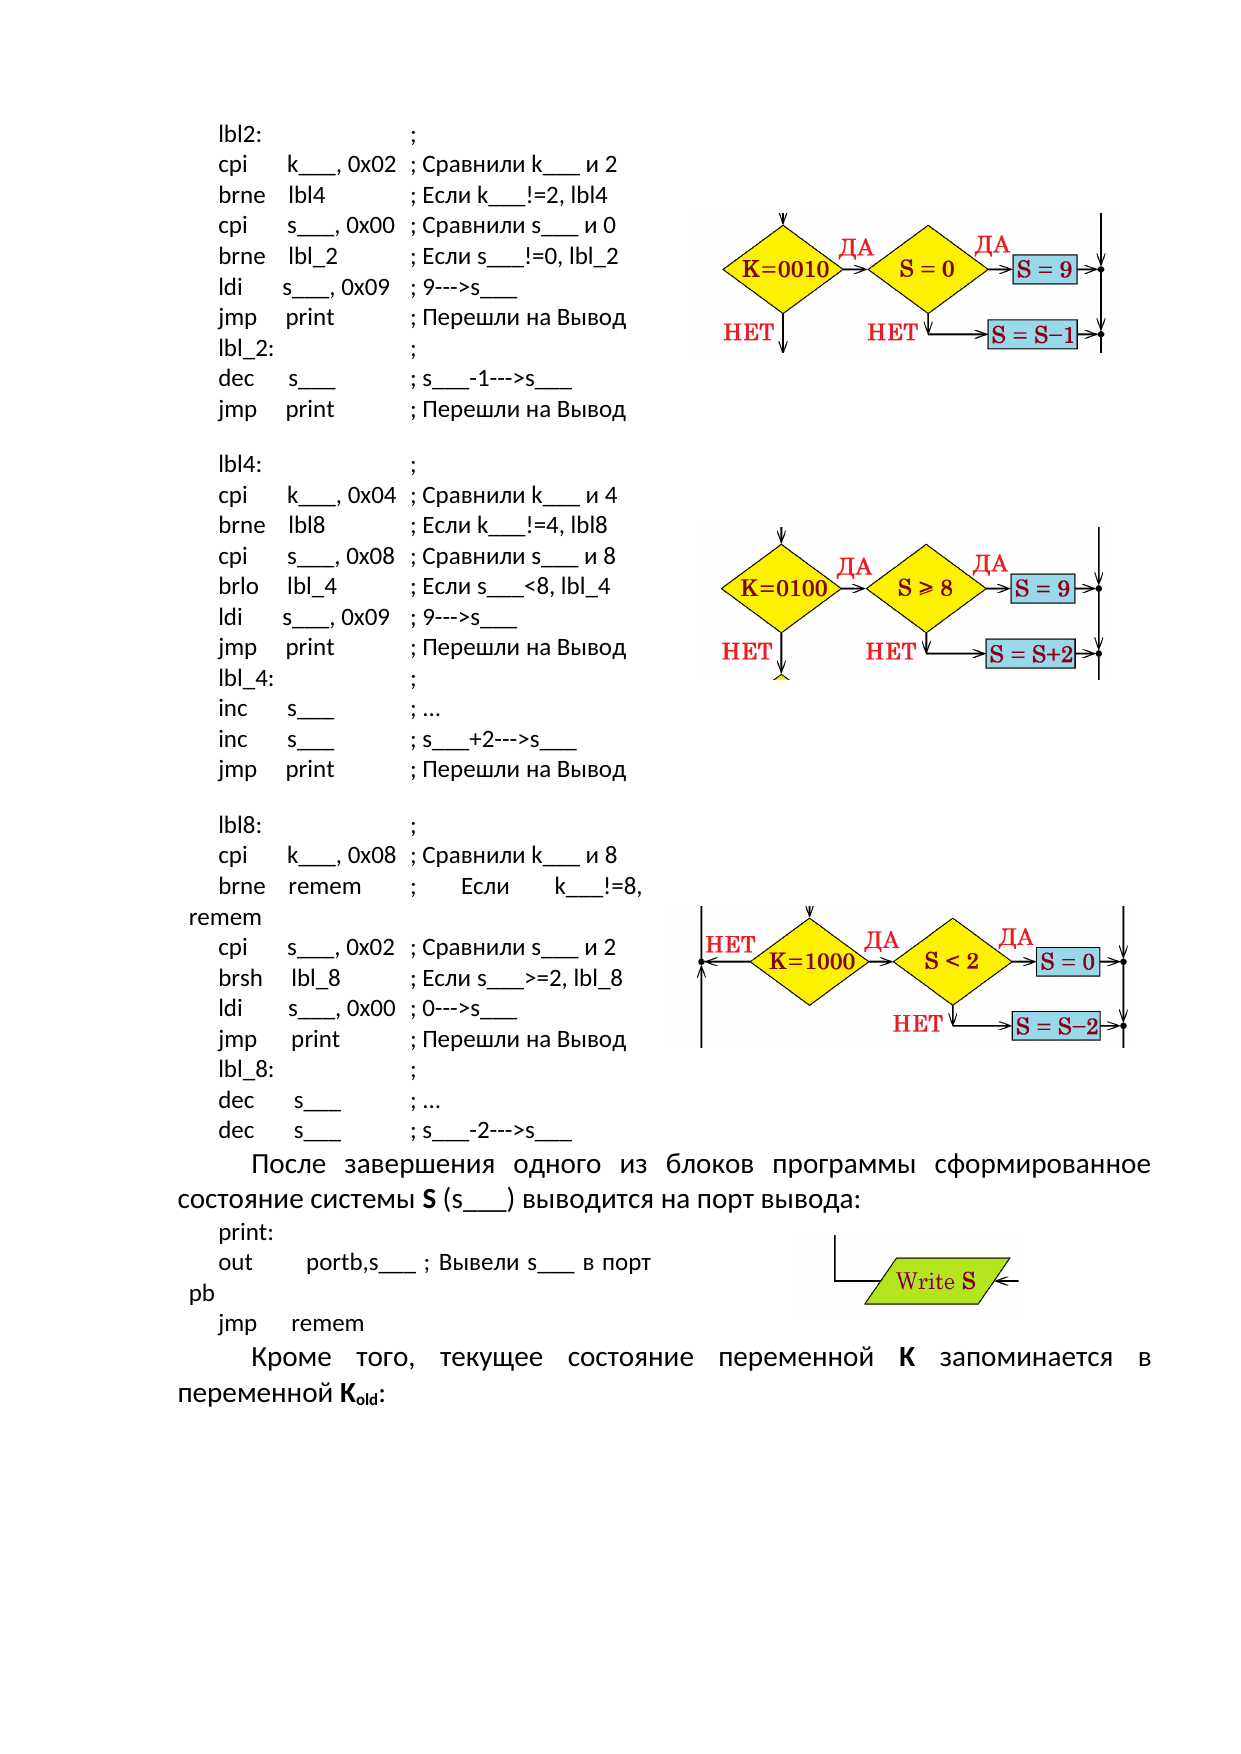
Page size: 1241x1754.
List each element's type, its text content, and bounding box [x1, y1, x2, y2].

picture [795, 1235, 1019, 1319]
picture [670, 906, 1135, 1048]
table_header print: out portb,s___ ; Вывели s___ в порт pb jmp remem [177, 1216, 662, 1338]
table_header [662, 1216, 1152, 1338]
text Кроме того, текущее состояние переменной K запоминается в переменной Kold: [177, 1338, 1152, 1409]
table_cell [654, 423, 1152, 784]
table_header lbl2: ; cpi k___, 0x02 ; Сравнили k___ и 2 brne lbl4 ; Если k___!=2, lbl4 cpi s___, 0x00 ; Сравнили s___ и 0 brne lbl_2 ; Если s___!=0, lbl_2 ldi s___, 0x09 ; 9--->s___ jmp print ; Перешли на Вывод lbl_2: ; dec s___ ; s___-1--->s___ jmp print ; Перешли на Вывод [177, 118, 654, 423]
table_cell lbl8: ; cpi k___, 0x08 ; Сравнили k___ и 8 brne remem ; Если k___!=8, remem cpi s___, 0x02 ; Сравнили s___ и 2 brsh lbl_8 ; Если s___>=2, lbl_8 ldi s___, 0x00 ; 0--->s___ jmp print ; Перешли на Вывод lbl_8: ; dec s___ ; ... dec s___ ; s___-2--->s___ [177, 784, 654, 1145]
table_cell [654, 784, 1152, 1145]
picture [697, 527, 1109, 680]
table_cell lbl4: ; cpi k___, 0x04 ; Сравнили k___ и 4 brne lbl8 ; Если k___!=4, lbl8 cpi s___, 0x08 ; Сравнили s___ и 8 brlo lbl_4 ; Если s___<8, lbl_4 ldi s___, 0x09 ; 9--->s___ jmp print ; Перешли на Вывод lbl_4: ; inc s___ ; ... inc s___ ; s___+2--->s___ jmp print ; Перешли на Вывод [177, 423, 654, 784]
picture [691, 213, 1115, 353]
text После завершения одного из блоков программы сформированное состояние системы S (s___) выводится на порт вывода: [177, 1145, 1152, 1216]
table_header [654, 118, 1152, 423]
